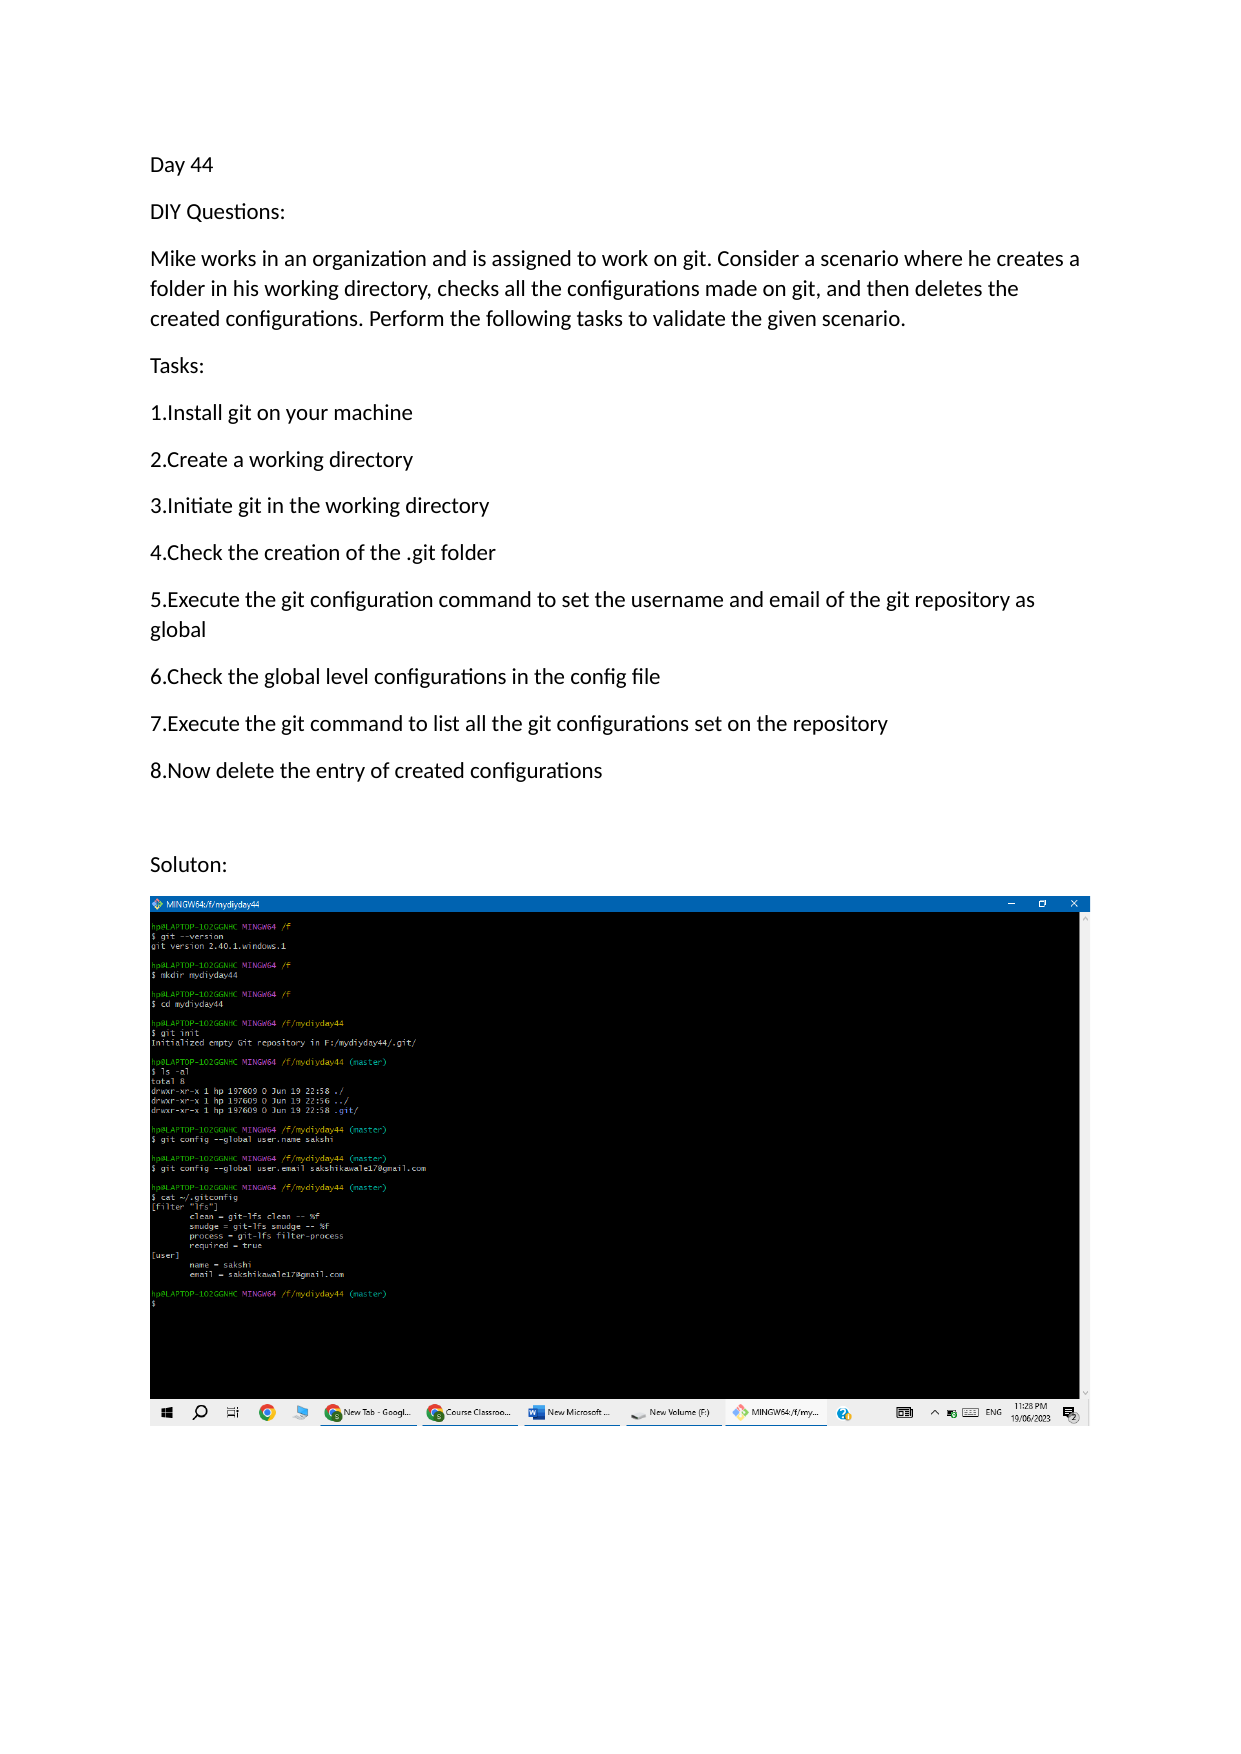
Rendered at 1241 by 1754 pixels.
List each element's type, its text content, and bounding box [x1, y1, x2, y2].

text 3.Initiate git in the working directory [150, 492, 1090, 520]
text 8.Now delete the entry of created configurations [150, 756, 1090, 784]
picture [150, 896, 1091, 1426]
text DIY Questions: [150, 197, 1090, 225]
text 7.Execute the git command to list all the git configurations set on the repository [150, 709, 1090, 737]
text Tasks: [150, 351, 1090, 379]
text 1.Install git on your machine [150, 398, 1090, 426]
text 5.Execute the git configuration command to set the username and email of the git repository as global [150, 585, 1090, 644]
text Day 44 [150, 150, 1090, 178]
text 2.Create a working directory [150, 445, 1090, 473]
text Mike works in an organization and is assigned to work on git. Consider a scenario where he creates a folder in his working directory, checks all the configurations made on git, and then deletes the created configurations. Perform the following tasks to validate the given scenario. [150, 244, 1090, 332]
text 6.Check the global level configurations in the config file [150, 662, 1090, 691]
text Soluton: [150, 850, 1090, 878]
text 4.Check the creation of the .git folder [150, 538, 1090, 567]
